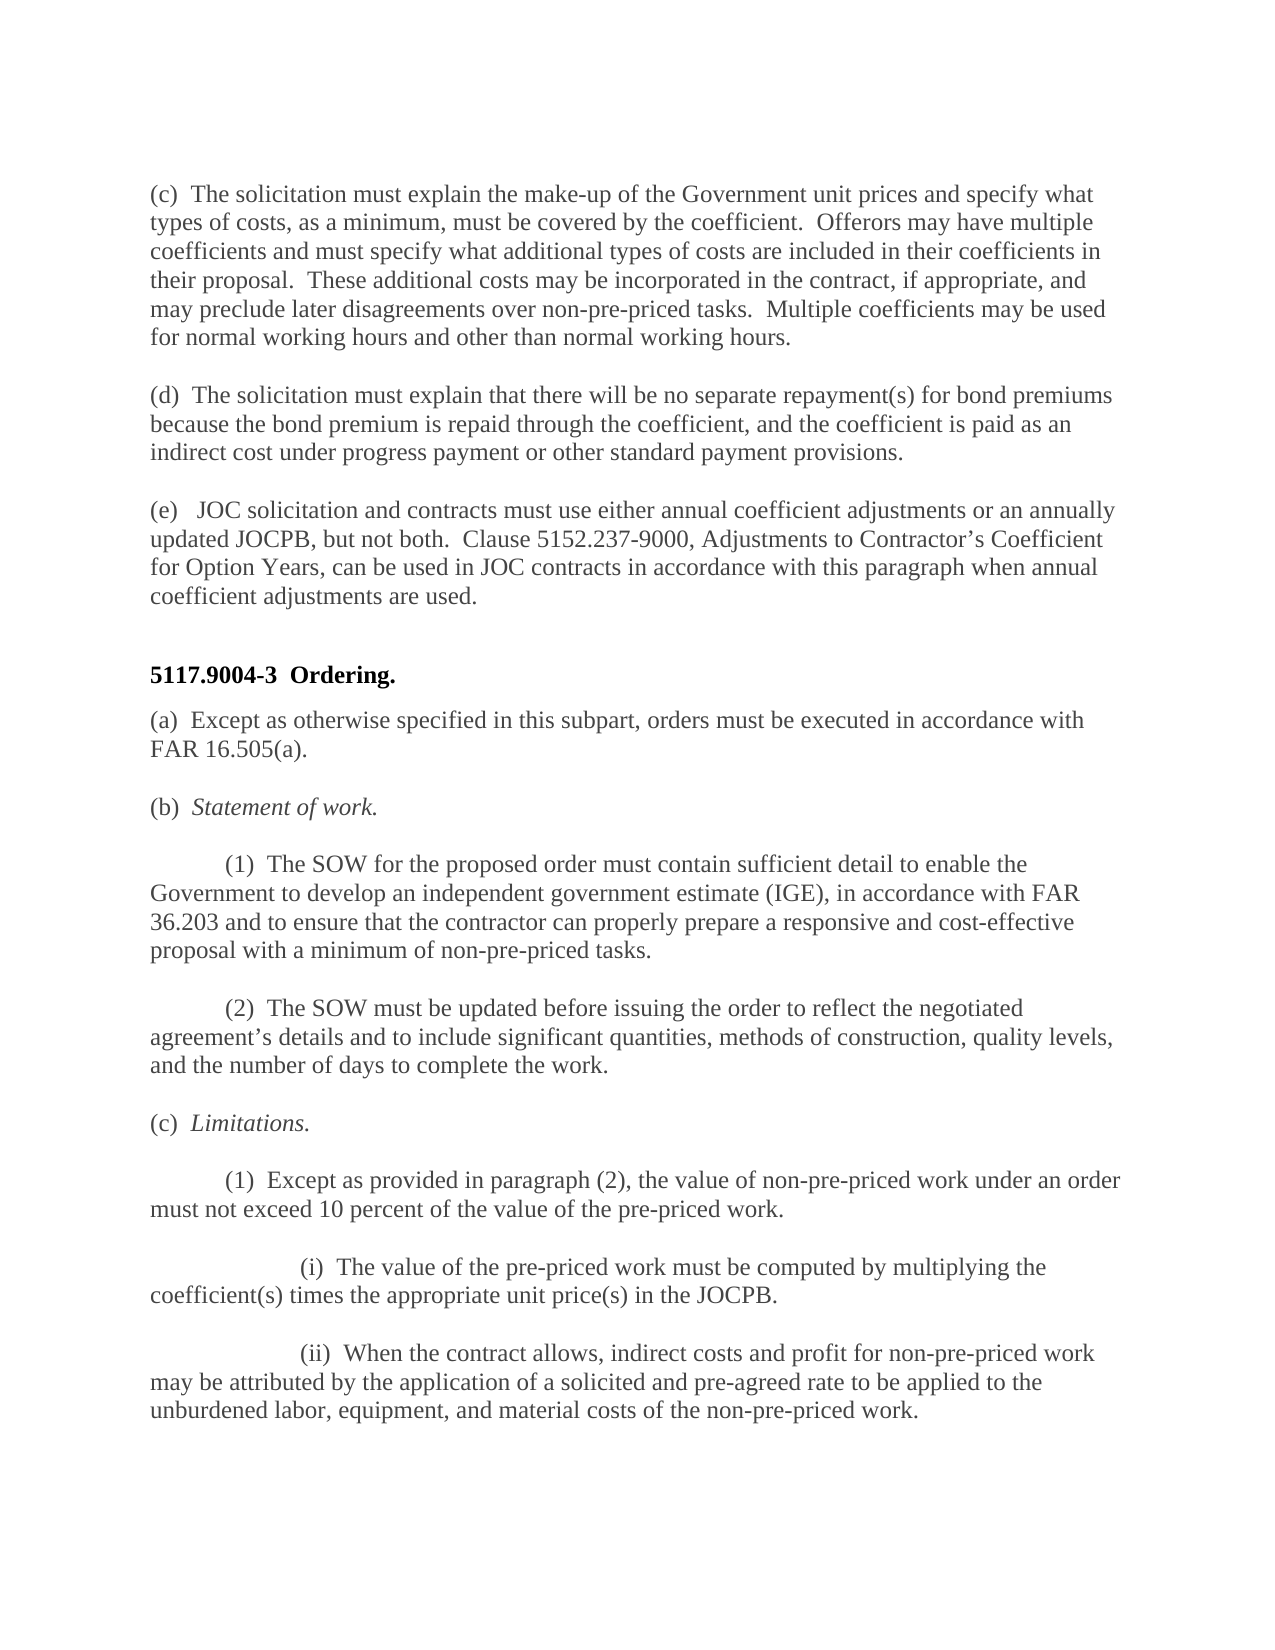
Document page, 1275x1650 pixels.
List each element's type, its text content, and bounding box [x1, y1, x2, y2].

text (e) JOC solicitation and contracts must use either annual coefficient adjustments or an annually updated JOCPB, but not both. Clause 5152.237-9000, Adjustments to Contractor’s Coefficient for Option Years, can be used in JOC contracts in accordance with this paragraph when annual coefficient adjustments are used. [150, 495, 1125, 610]
text (1) The SOW for the proposed order must contain sufficient detail to enable the Government to develop an independent government estimate (IGE), in accordance with FAR 36.203 and to ensure that the contractor can properly prepare a responsive and cost-effective proposal with a minimum of non-pre-priced tasks. [150, 849, 1125, 964]
subtitle 5117.9004-3 Ordering. [150, 660, 1125, 689]
text (a) Except as otherwise specified in this subpart, orders must be executed in accordance with FAR 16.505(a). [150, 705, 1125, 763]
text (1) Except as provided in paragraph (2), the value of non-pre-priced work under an order must not exceed 10 percent of the value of the pre-priced work. [150, 1165, 1125, 1223]
text (c) Limitations. [150, 1108, 1125, 1137]
text (2) The SOW must be updated before issuing the order to reflect the negotiated agreement’s details and to include significant quantities, methods of construction, quality levels, and the number of days to complete the work. [150, 993, 1125, 1079]
text (ii) When the contract allows, indirect costs and profit for non-pre-priced work may be attributed by the application of a solicited and pre-agreed rate to be applied to the unburdened labor, equipment, and material costs of the non-pre-priced work. [150, 1338, 1125, 1424]
text (c) The solicitation must explain the make-up of the Government unit prices and specify what types of costs, as a minimum, must be covered by the coefficient. Offerors may have multiple coefficients and must specify what additional types of costs are included in their coefficients in their proposal. These additional costs may be incorporated in the contract, if appropriate, and may preclude later disagreements over non-pre-priced tasks. Multiple coefficients may be used for normal working hours and other than normal working hours. [150, 179, 1125, 351]
text (i) The value of the pre-priced work must be computed by multiplying the coefficient(s) times the appropriate unit price(s) in the JOCPB. [150, 1252, 1125, 1309]
text (b) Statement of work. [150, 792, 1125, 820]
text (d) The solicitation must explain that there will be no separate repayment(s) for bond premiums because the bond premium is repaid through the coefficient, and the coefficient is paid as an indirect cost under progress payment or other standard payment provisions. [150, 380, 1125, 466]
